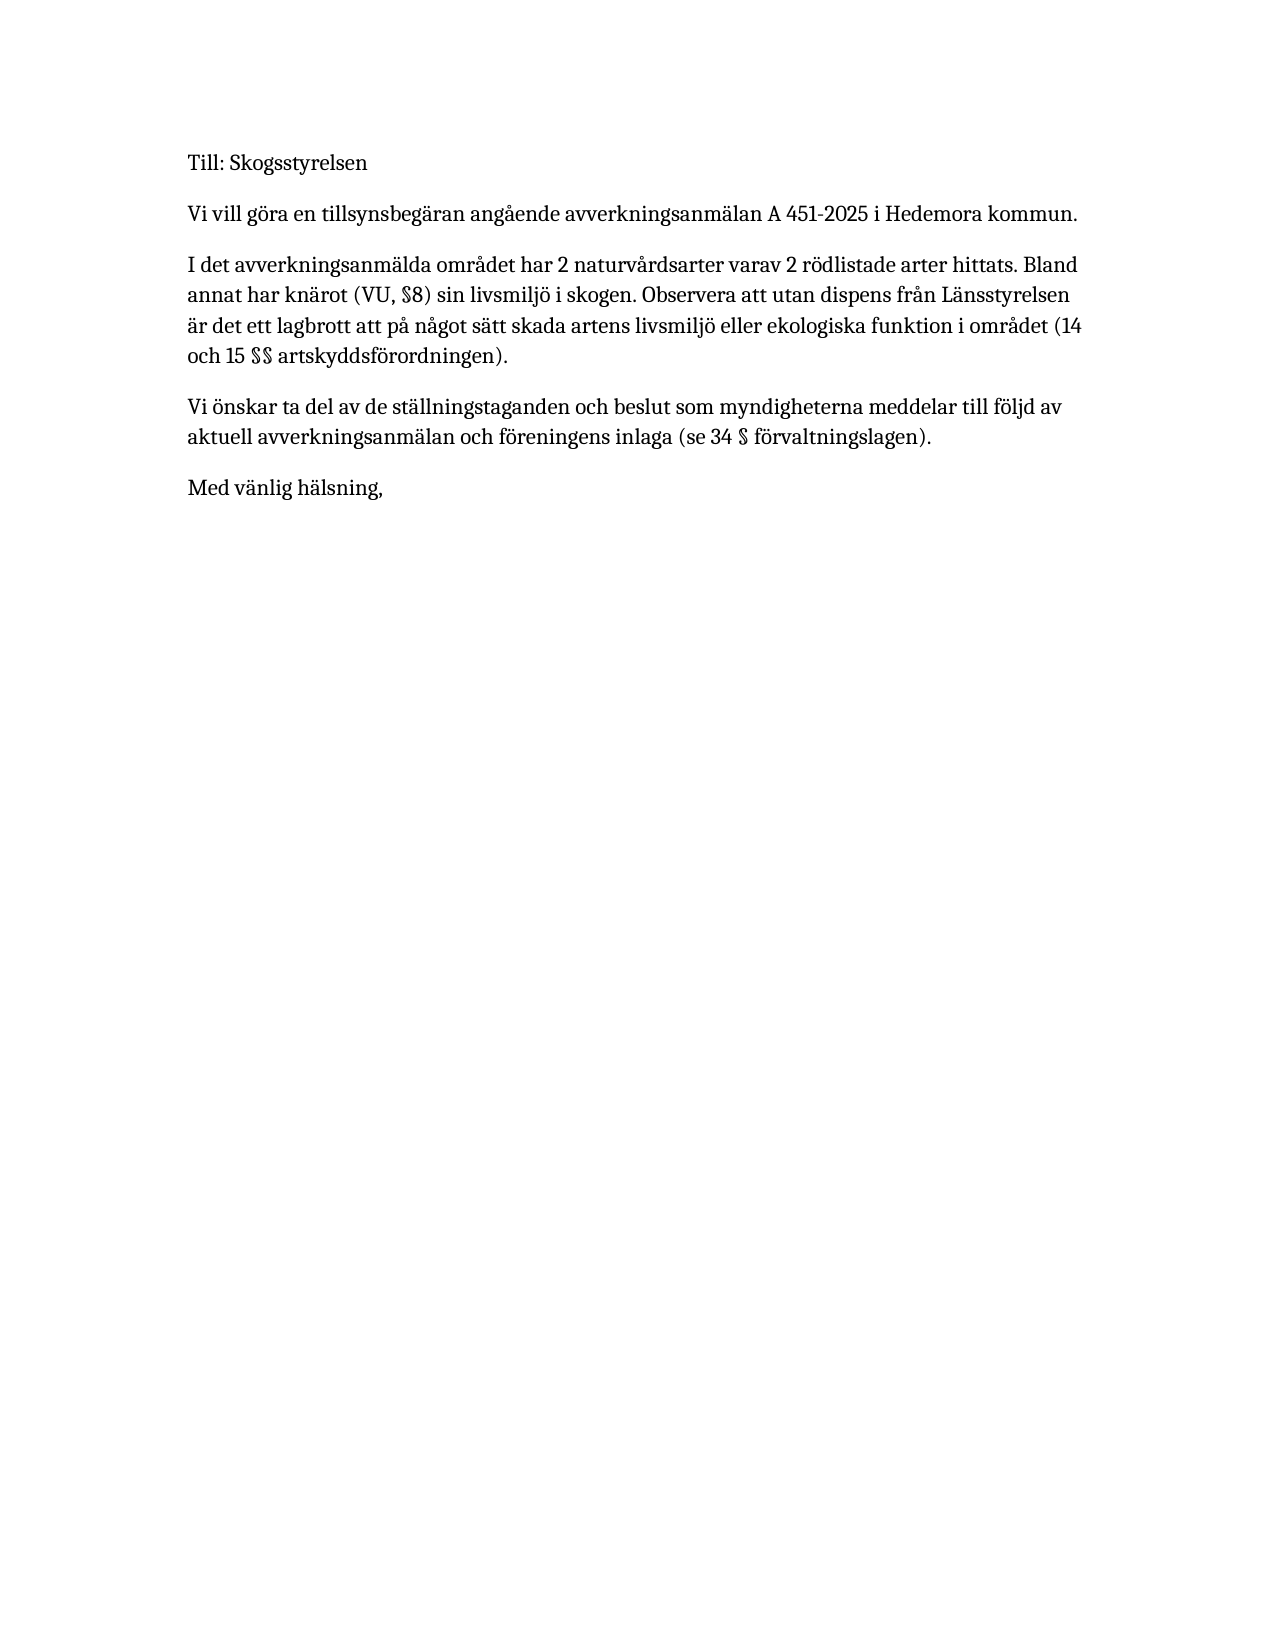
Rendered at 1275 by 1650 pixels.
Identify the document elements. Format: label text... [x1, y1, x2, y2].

text I det avverkningsanmälda området har 2 naturvårdsarter varav 2 rödlistade arter hittats. Bland annat har knärot (VU, §8) sin livsmiljö i skogen. Observera att utan dispens från Länsstyrelsen är det ett lagbrott att på något sätt skada artens livsmiljö eller ekologiska funktion i området (14 och 15 §§ artskyddsförordningen). [187, 252, 1087, 369]
text Med vänlig hälsning, [187, 475, 1087, 532]
text Vi önskar ta del av de ställningstaganden och beslut som myndigheterna meddelar till följd av aktuell avverkningsanmälan och föreningens inlaga (se 34 § förvaltningslagen). [187, 394, 1087, 450]
text Till: Skogsstyrelsen [187, 150, 1087, 176]
text Vi vill göra en tillsynsbegäran angående avverkningsanmälan A 451-2025 i Hedemora kommun. [187, 201, 1087, 227]
